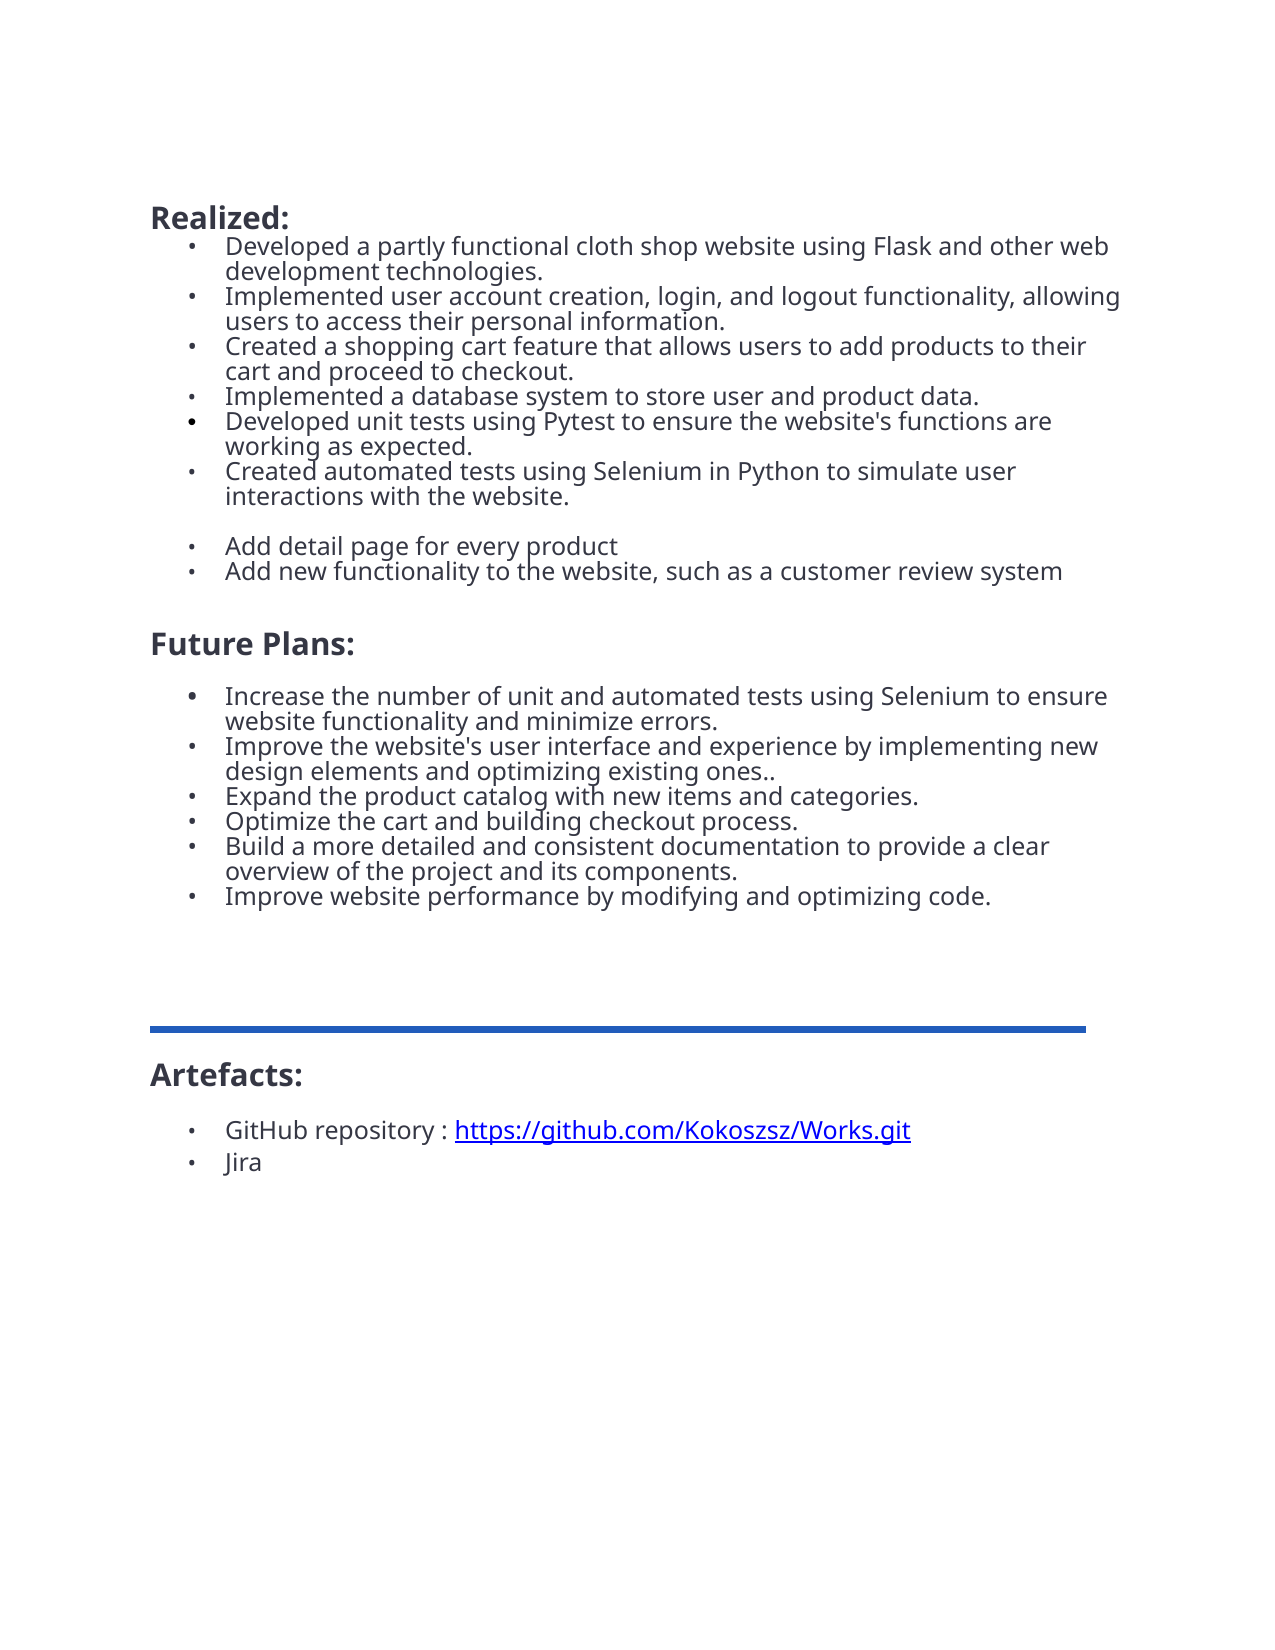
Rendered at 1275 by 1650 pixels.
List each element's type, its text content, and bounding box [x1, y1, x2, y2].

list Created a shopping cart feature that allows users to add products to their cart and proceed to checkout. [187, 336, 1125, 386]
text Artefacts: [150, 1060, 1125, 1092]
list Increase the number of unit and automated tests using Selenium to ensure website functionality and minimize errors. [187, 686, 1125, 736]
list Improve website performance by modifying and optimizing code. [187, 886, 1125, 911]
text Future Plans: [150, 636, 1125, 661]
text Realized: [150, 203, 1125, 236]
list Implemented user account creation, login, and logout functionality, allowing users to access their personal information. [187, 286, 1125, 336]
list Add new functionality to the website, such as a customer review system [187, 561, 1125, 586]
list Expand the product catalog with new items and categories. [187, 786, 1125, 811]
list Build a more detailed and consistent documentation to provide a clear overview of the project and its components. [187, 836, 1125, 886]
list Optimize the cart and building checkout process. [187, 811, 1125, 836]
list Jira [187, 1146, 1125, 1178]
list GitHub repository : https://github.com/Kokoszsz/Works.git [187, 1113, 1125, 1146]
list Add detail page for every product [187, 536, 1125, 561]
list Implemented a database system to store user and product data. [187, 386, 1125, 411]
list Developed a partly functional cloth shop website using Flask and other web development technologies. [187, 236, 1125, 286]
list Created automated tests using Selenium in Python to simulate user interactions with the website. [187, 461, 1125, 511]
list Developed unit tests using Pytest to ensure the website's functions are working as expected. [187, 411, 1125, 461]
list Improve the website's user interface and experience by implementing new design elements and optimizing existing ones.. [187, 736, 1125, 786]
